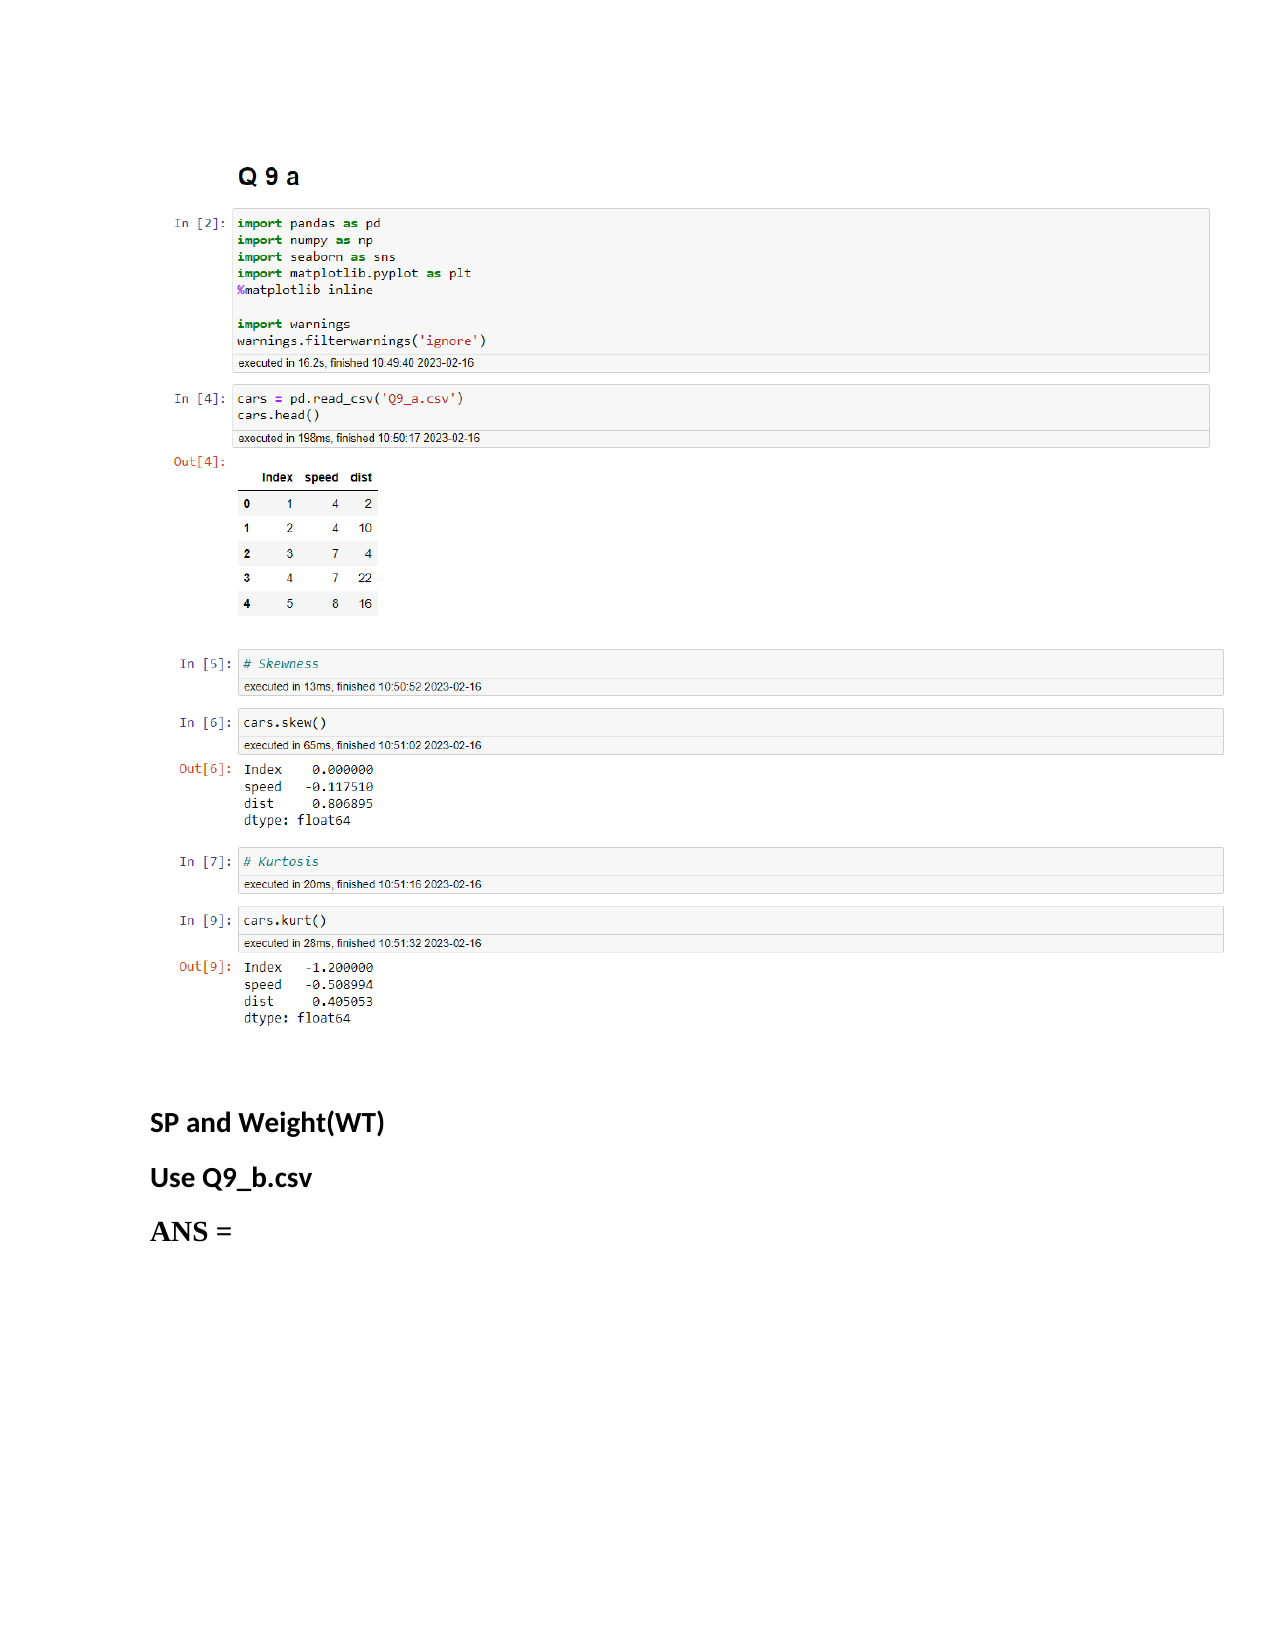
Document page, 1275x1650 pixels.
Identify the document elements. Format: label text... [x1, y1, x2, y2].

text ANS = [150, 1214, 1125, 1248]
text Use Q9_b.csv [150, 1159, 1125, 1194]
text SP and Weight(WT) [150, 1104, 1125, 1139]
picture [150, 150, 1221, 623]
picture [150, 641, 1233, 1030]
